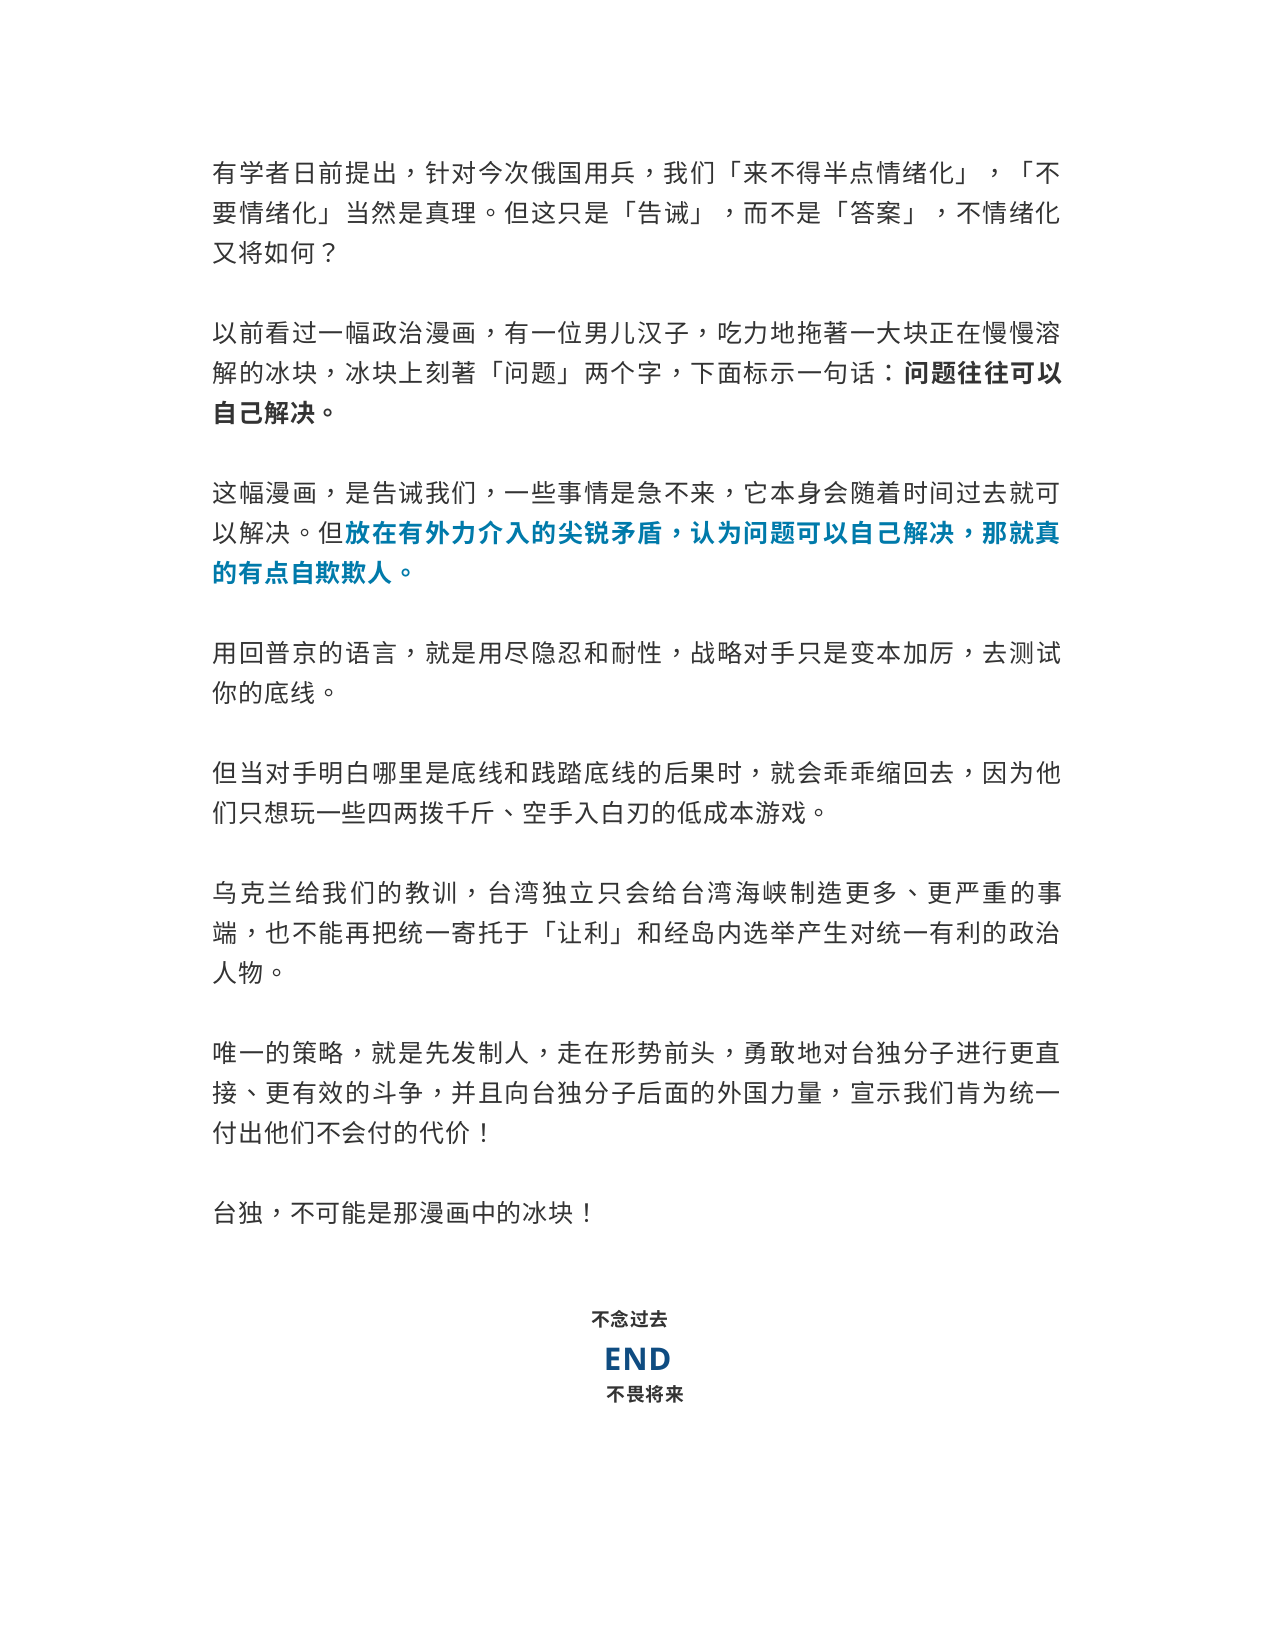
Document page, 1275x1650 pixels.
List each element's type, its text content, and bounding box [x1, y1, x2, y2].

text 但当对手明白哪里是底线和践踏底线的后果时，就会乖乖缩回去，因为他们只想玩一些四两拨千斤、空手入白刃的低成本游戏。 [212, 750, 1062, 830]
text 这幅漫画，是告诫我们，一些事情是急不来，它本身会随着时间过去就可以解决。但放在有外力介入的尖锐矛盾，认为问题可以自己解决，那就真的有点自欺欺人。 [212, 470, 1062, 590]
text 乌克兰给我们的教训，台湾独立只会给台湾海峡制造更多、更严重的事端，也不能再把统一寄托于「让利」和经岛内选举产生对统一有利的政治人物。 [212, 870, 1062, 990]
text 有学者日前提出，针对今次俄国用兵，我们「来不得半点情绪化」，「不要情绪化」当然是真理。但这只是「告诫」，而不是「答案」，不情绪化又将如何？ [212, 150, 1062, 270]
text 唯一的策略，就是先发制人，走在形势前头，勇敢地对台独分子进行更直接、更有效的斗争，并且向台独分子后面的外国力量，宣示我们肯为统一付出他们不会付的代价！ [212, 1030, 1062, 1150]
text 用回普京的语言，就是用尽隐忍和耐性，战略对手只是变本加厉，去测试你的底线。 [212, 630, 1062, 710]
text 不畏将来 [244, 1379, 1047, 1407]
text 以前看过一幅政治漫画，有一位男儿汉子，吃力地拖著一大块正在慢慢溶解的冰块，冰块上刻著「问题」两个字，下面标示一句话：问题往往可以自己解决。 [212, 310, 1062, 430]
text END [228, 1332, 1047, 1379]
text 台独，不可能是那漫画中的冰块！ [212, 1190, 1062, 1230]
text 不念过去 [228, 1304, 1031, 1332]
